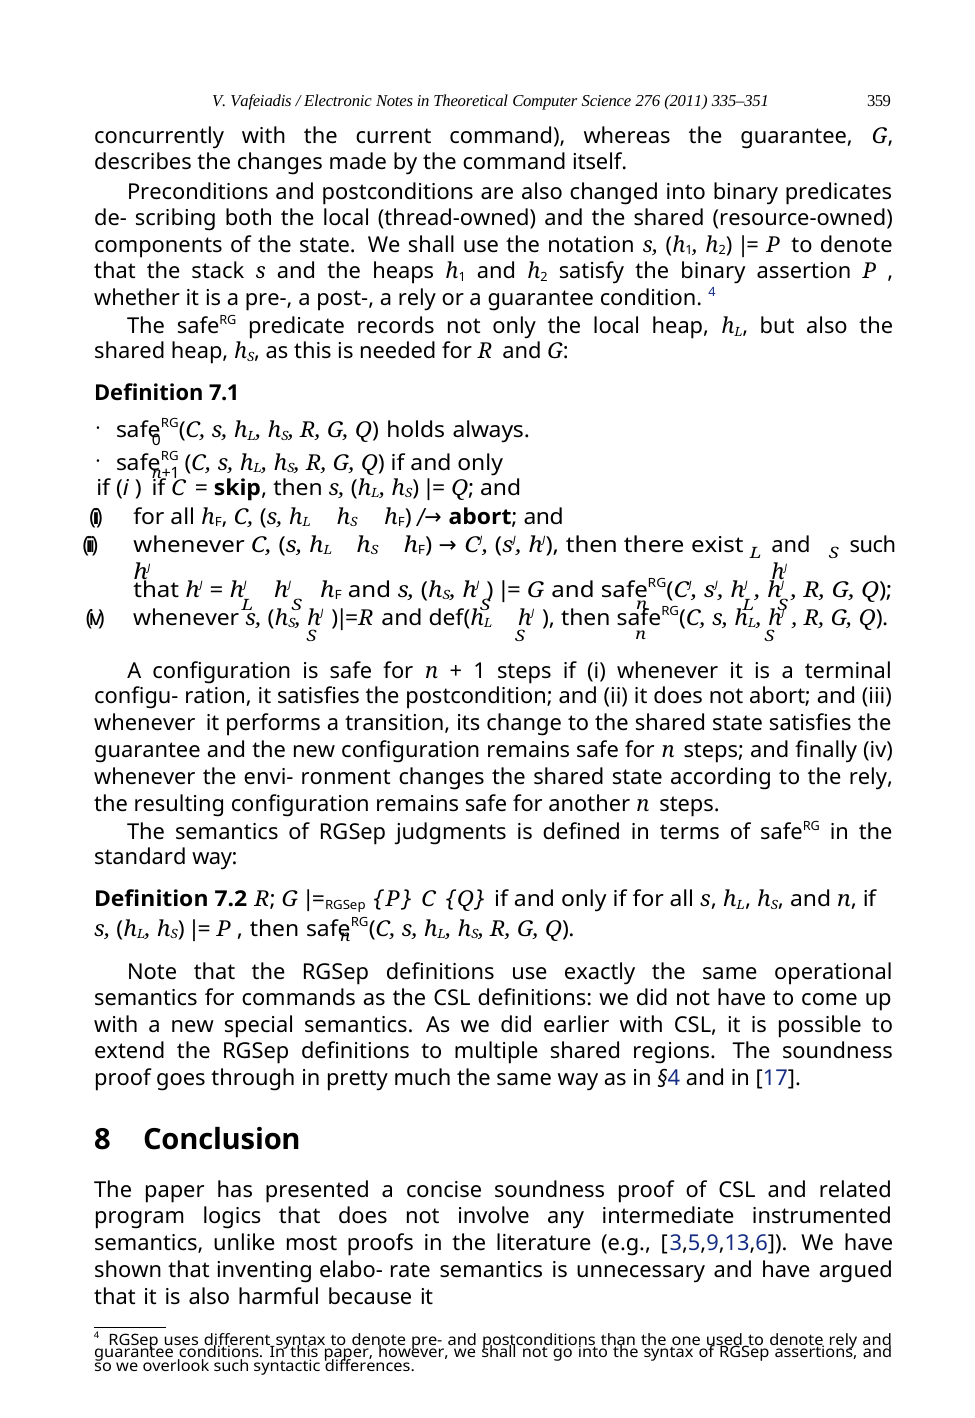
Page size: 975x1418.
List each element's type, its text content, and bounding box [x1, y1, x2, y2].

text Note that the RGSep definitions use exactly the same operational semantics for commands as the CSL definitions: we did not have to come up with a new special semantics. As we did earlier with CSL, it is possible to extend the RGSep definitions to multiple shared regions. The soundness proof goes through in pretty much the same way as in §4 and in [17]. [94, 958, 893, 1092]
text S S n S [306, 628, 904, 644]
text A configuration is safe for n + 1 steps if (i) whenever it is a terminal configu- ration, it satisfies the postcondition; and (ii) it does not abort; and (iii) whenever it performs a transition, its change to the shared state satisfies the guarantee and the new configuration remains safe for n steps; and finally (iv) whenever the envi- ronment changes the shared state according to the rely, the resulting configuration remains safe for another n steps. [94, 657, 893, 818]
text The semantics of RGSep judgments is defined in terms of safeRG in the standard way: [94, 819, 893, 871]
list safeRG (C, s, hL, hS, R, G, Q) if and only if (i ) if C = skip, then s, (hL, hS) |= Q; and [95, 449, 522, 501]
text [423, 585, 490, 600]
text The paper has presented a concise soundness proof of CSL and related program logics that does not involve any intermediate instrumented semantics, unlike most proofs in the literature (e.g., [3,5,9,13,6]). We have shown that inventing elabo- rate semantics is unnecessary and have argued that it is also harmful because it [94, 1176, 893, 1310]
text such [849, 530, 904, 557]
text s, (hL, hS) |= P , then safeRG(C, s, hL, hS, R, G, Q). [94, 912, 904, 942]
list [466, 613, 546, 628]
subtitle Definition 7.1 [94, 377, 904, 407]
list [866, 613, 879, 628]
list whenever C, (s, hL hS hF) → Cj, (sj, hj), then there exist hj [82, 530, 754, 585]
text Definition 7.2 R; G |=RGSep {P} C {Q} if and only if for all s, hL, hS, and n, if [94, 883, 904, 912]
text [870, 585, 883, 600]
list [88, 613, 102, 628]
text Preconditions and postconditions are also changed into binary predicates de- scribing both the local (thread-owned) and the shared (resource-owned) components of the state. We shall use the notation s, (h1, h2) |= P to denote that the stack s and the heaps h1 and h2 satisfy the binary assertion P , whether it is a pre-, a post-, a rely or a guarantee condition. 4 [94, 178, 893, 312]
text The safeRG predicate records not only the local heap, hL, but also the shared heap, hS, as this is needed for R and G: [94, 313, 893, 365]
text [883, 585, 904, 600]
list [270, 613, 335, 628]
text and hj [771, 530, 833, 585]
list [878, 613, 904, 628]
text concurrently with the current command), whereas the guarantee, G, describes the changes made by the command itself. [94, 122, 893, 176]
text L S S n L S [241, 600, 784, 613]
list for all hF, C, (s, hL hS hF) /→ abort; and [89, 501, 904, 530]
subtitle Conclusion [94, 1118, 904, 1158]
text 4 RGSep uses different syntax to denote pre- and postconditions than the one used to denote rely and guarantee conditions. In this paper, however, we shall not go into the syntax of RGSep assertions, and so we overlook such syntactic differences. [94, 1334, 893, 1376]
list safeRG(C, s, hL, hS, R, G, Q) holds always. [95, 414, 904, 443]
text L S S n L S [781, 600, 904, 613]
